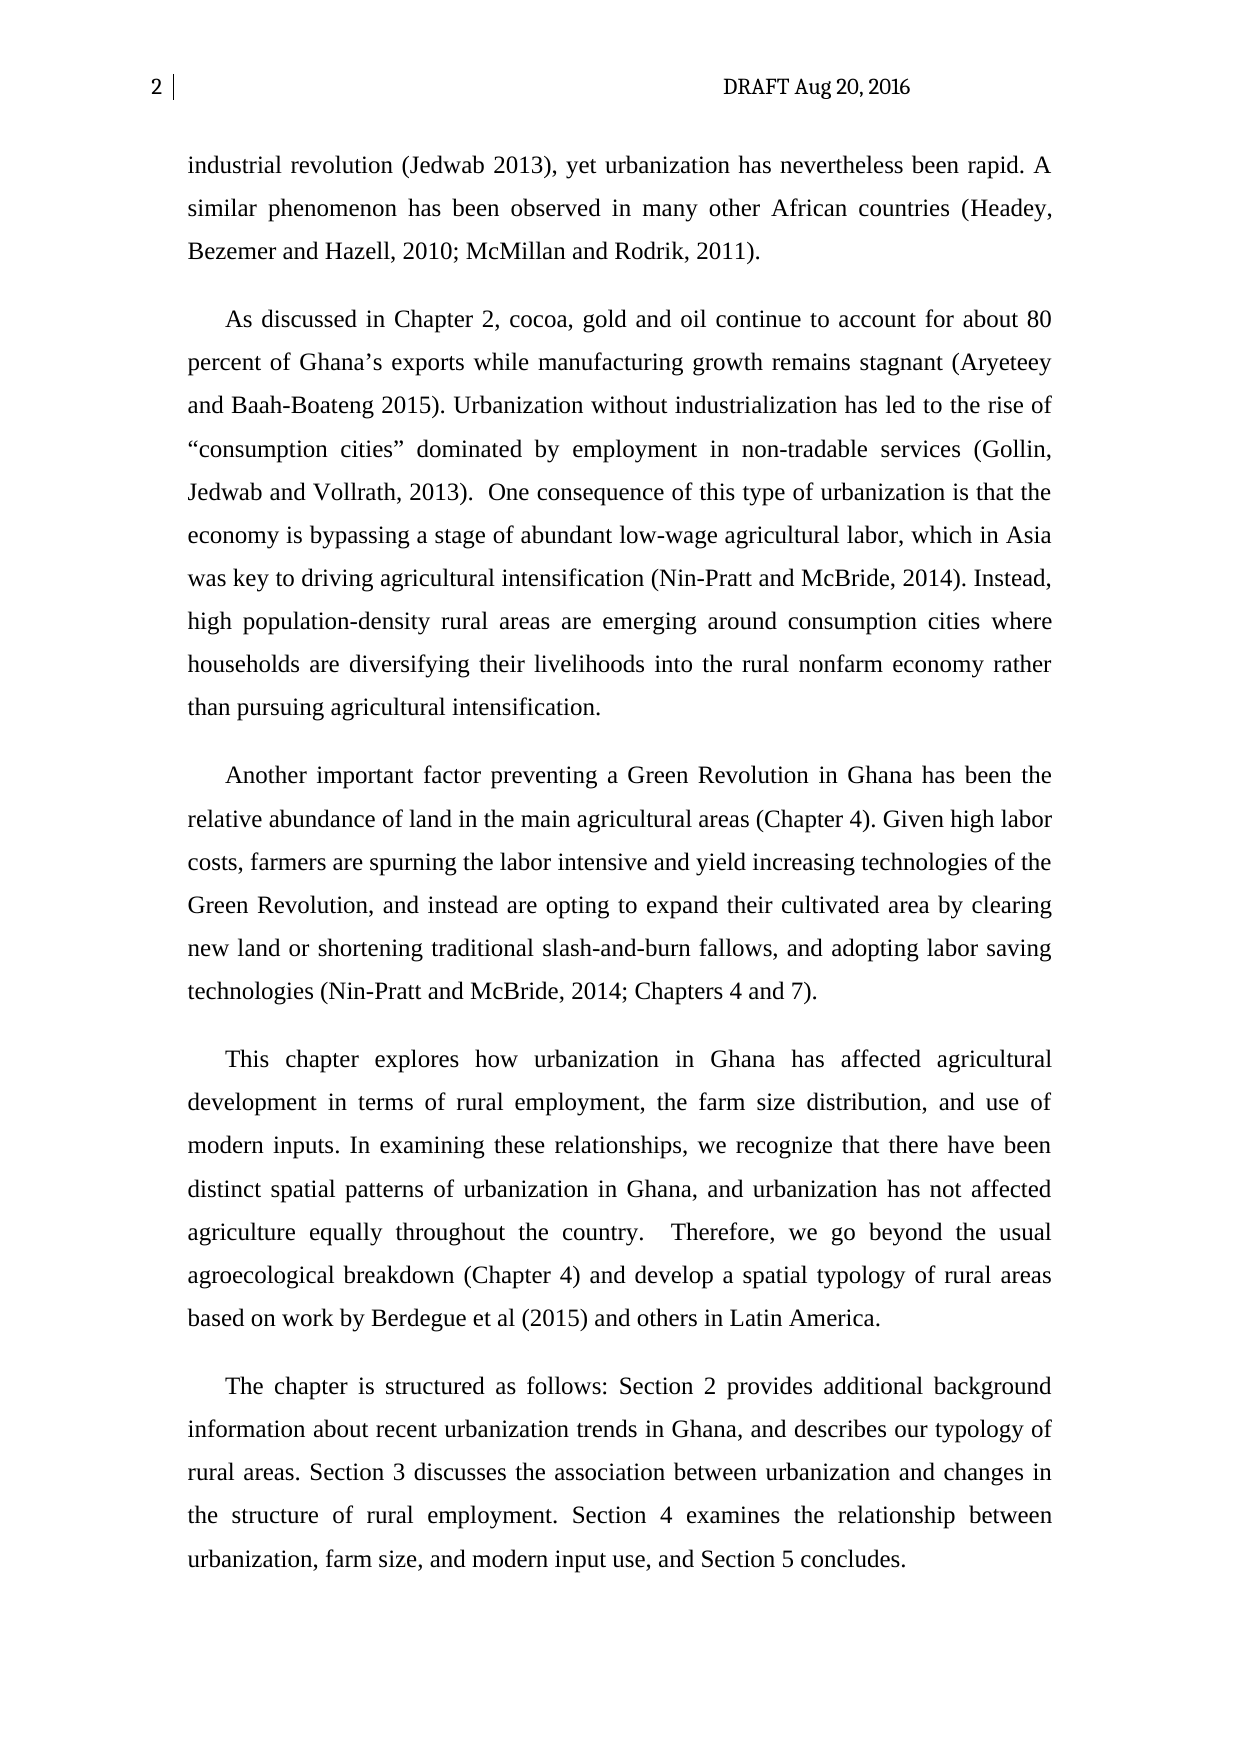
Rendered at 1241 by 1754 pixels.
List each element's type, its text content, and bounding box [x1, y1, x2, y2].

text Another important factor preventing a Green Revolution in Ghana has been the relative abundance of land in the main agricultural areas (Chapter 4). Given high labor costs, farmers are spurning the labor intensive and yield increasing technologies of the Green Revolution, and instead are opting to expand their cultivated area by clearing new land or shortening traditional slash-and-burn fallows, and adopting labor saving technologies (Nin-Pratt and McBride, 2014; Chapters 4 and 7). [187, 761, 1053, 1005]
text This chapter explores how urbanization in Ghana has affected agricultural development in terms of rural employment, the farm size distribution, and use of modern inputs. In examining these relationships, we recognize that there have been distinct spatial patterns of urbanization in Ghana, and urbanization has not affected agriculture equally throughout the country. Therefore, we go beyond the usual agroecological breakdown (Chapter 4) and develop a spatial typology of rural areas based on work by Berdegue et al (2015) and others in Latin America. [187, 1044, 1053, 1332]
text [187, 150, 1053, 265]
text The chapter is structured as follows: Section 2 provides additional background information about recent urbanization trends in Ghana, and describes our typology of rural areas. Section 3 discusses the association between urbanization and changes in the structure of rural employment. Section 4 examines the relationship between urbanization, farm size, and modern input use, and Section 5 concludes. [187, 1371, 1053, 1572]
text As discussed in Chapter 2, cocoa, gold and oil continue to account for about 80 percent of Ghana’s exports while manufacturing growth remains stagnant (Aryeteey and Baah-Boateng 2015). Urbanization without industrialization has led to the rise of “consumption cities” dominated by employment in non-tradable services (Gollin, Jedwab and Vollrath, 2013). One consequence of this type of urbanization is that the economy is bypassing a stage of abundant low-wage agricultural labor, which in Asia was key to driving agricultural intensification (Nin-Pratt and McBride, 2014). Instead, high population-density rural areas are emerging around consumption cities where households are diversifying their livelihoods into the rural nonfarm economy rather than pursuing agricultural intensification. [187, 304, 1053, 721]
